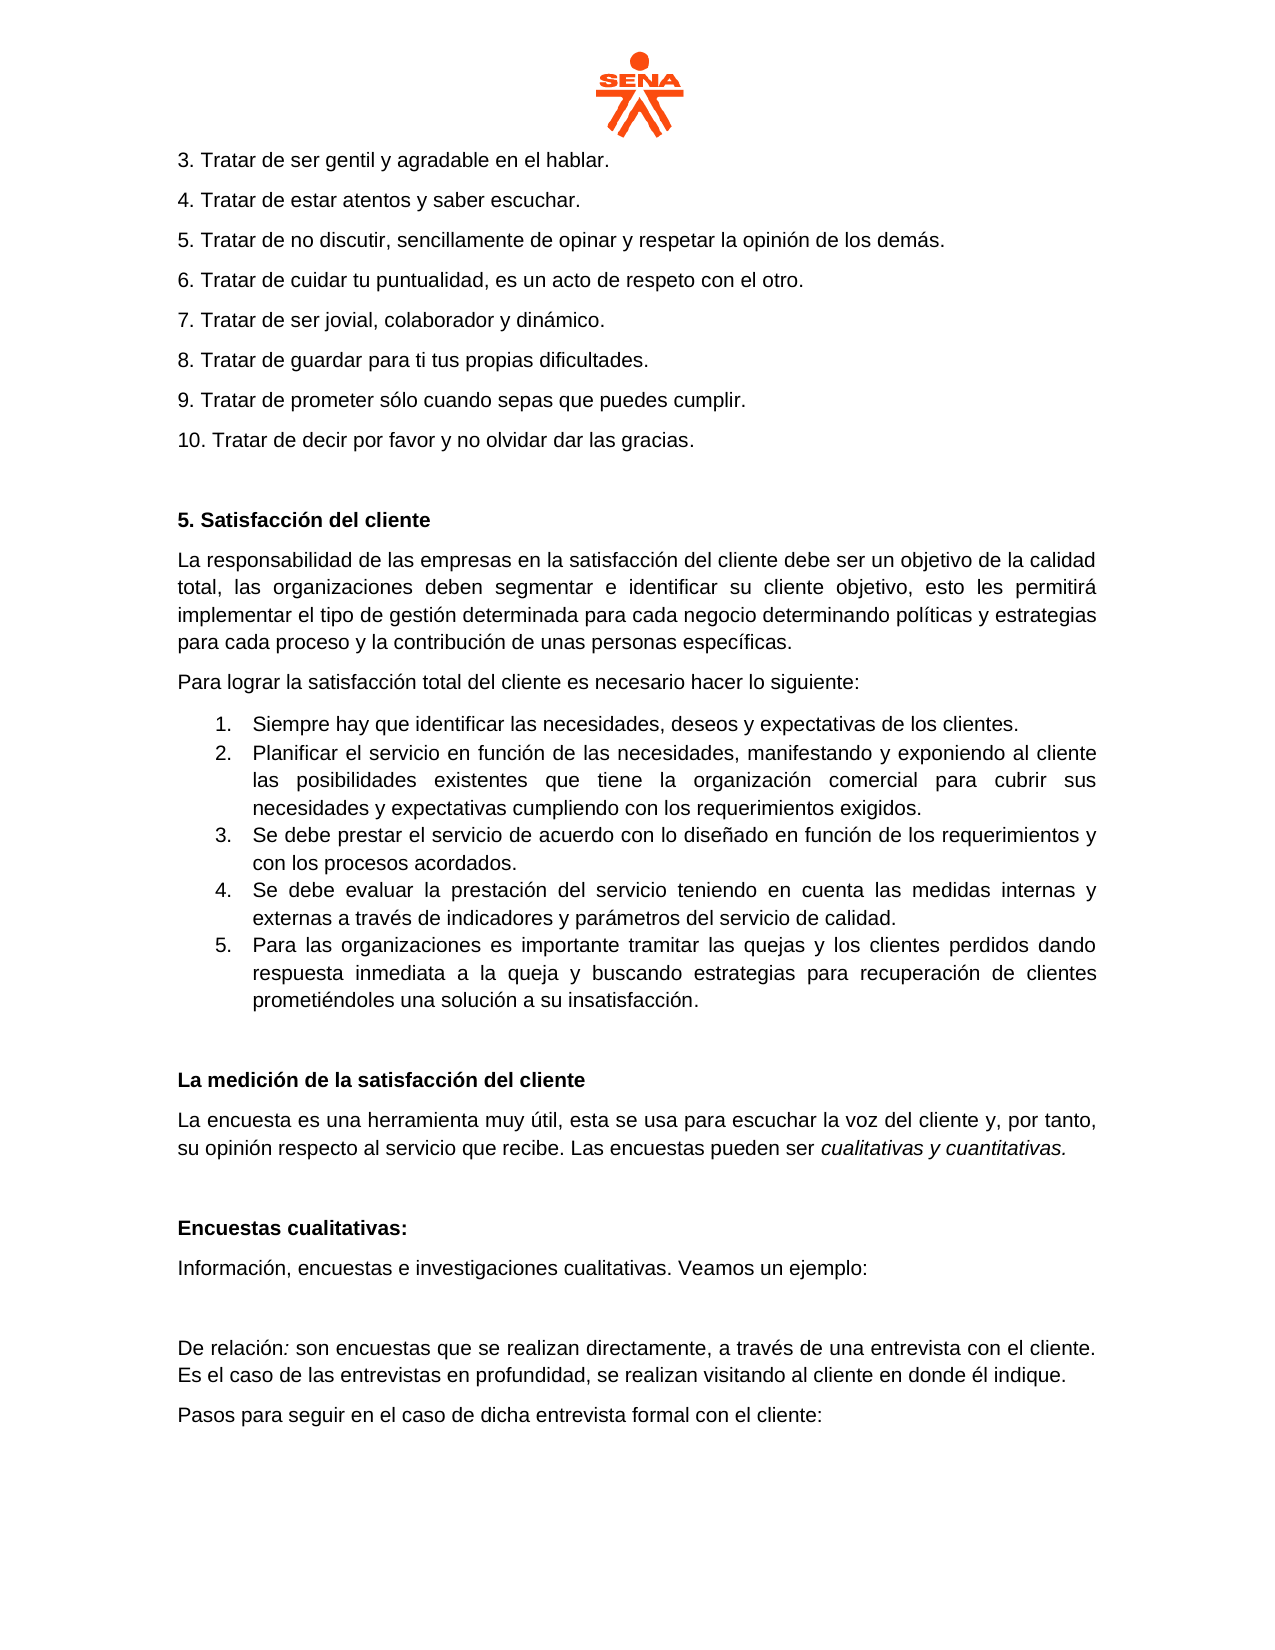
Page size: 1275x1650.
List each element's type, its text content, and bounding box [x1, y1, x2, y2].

text Encuestas cualitativas: [177, 1215, 1098, 1239]
text La responsabilidad de las empresas en la satisfacción del cliente debe ser un objetivo de la calidad total, las organizaciones deben segmentar e identificar su cliente objetivo, esto les permitirá implementar el tipo de gestión determinada para cada negocio determinando políticas y estrategias para cada proceso y la contribución de unas personas específicas. [177, 548, 1098, 654]
text Para lograr la satisfacción total del cliente es necesario hacer lo siguiente: [177, 670, 1098, 694]
list Siempre hay que identificar las necesidades, deseos y expectativas de los clientes. [215, 710, 1098, 736]
text 3. Tratar de ser gentil y agradable en el hablar. [177, 148, 1098, 172]
text De relación: son encuestas que se realizan directamente, a través de una entrevista con el cliente. Es el caso de las entrevistas en profundidad, se realizan visitando al cliente en donde él indique. [177, 1335, 1098, 1387]
text Pasos para seguir en el caso de dicha entrevista formal con el cliente: [177, 1403, 1098, 1427]
text 6. Tratar de cuidar tu puntualidad, es un acto de respeto con el otro. [177, 268, 1098, 292]
text La encuesta es una herramienta muy útil, esta se usa para escuchar la voz del cliente y, por tanto, su opinión respecto al servicio que recibe. Las encuestas pueden ser cualitativas y cuantitativas. [177, 1108, 1098, 1159]
text 4. Tratar de estar atentos y saber escuchar. [177, 188, 1098, 212]
list Para las organizaciones es importante tramitar las quejas y los clientes perdidos dando respuesta inmediata a la queja y buscando estrategias para recuperación de clientes prometiéndoles una solución a su insatisfacción. [215, 933, 1098, 1012]
text La medición de la satisfacción del cliente [177, 1068, 1098, 1092]
text 5. Tratar de no discutir, sencillamente de opinar y respetar la opinión de los demás. [177, 228, 1098, 252]
text 10. Tratar de decir por favor y no olvidar dar las gracias. [177, 428, 1098, 452]
text 7. Tratar de ser jovial, colaborador y dinámico. [177, 308, 1098, 332]
picture [585, 48, 690, 142]
list Planificar el servicio en función de las necesidades, manifestando y exponiendo al cliente las posibilidades existentes que tiene la organización comercial para cubrir sus necesidades y expectativas cumpliendo con los requerimientos exigidos. [215, 740, 1098, 819]
text 5. Satisfacción del cliente [177, 508, 1098, 532]
text 8. Tratar de guardar para ti tus propias dificultades. [177, 348, 1098, 372]
list Se debe evaluar la prestación del servicio teniendo en cuenta las medidas internas y externas a través de indicadores y parámetros del servicio de calidad. [215, 878, 1098, 929]
text Información, encuestas e investigaciones cualitativas. Veamos un ejemplo: [177, 1255, 1098, 1279]
list Se debe prestar el servicio de acuerdo con lo diseñado en función de los requerimientos y con los procesos acordados. [215, 823, 1098, 874]
text 9. Tratar de prometer sólo cuando sepas que puedes cumplir. [177, 388, 1098, 412]
